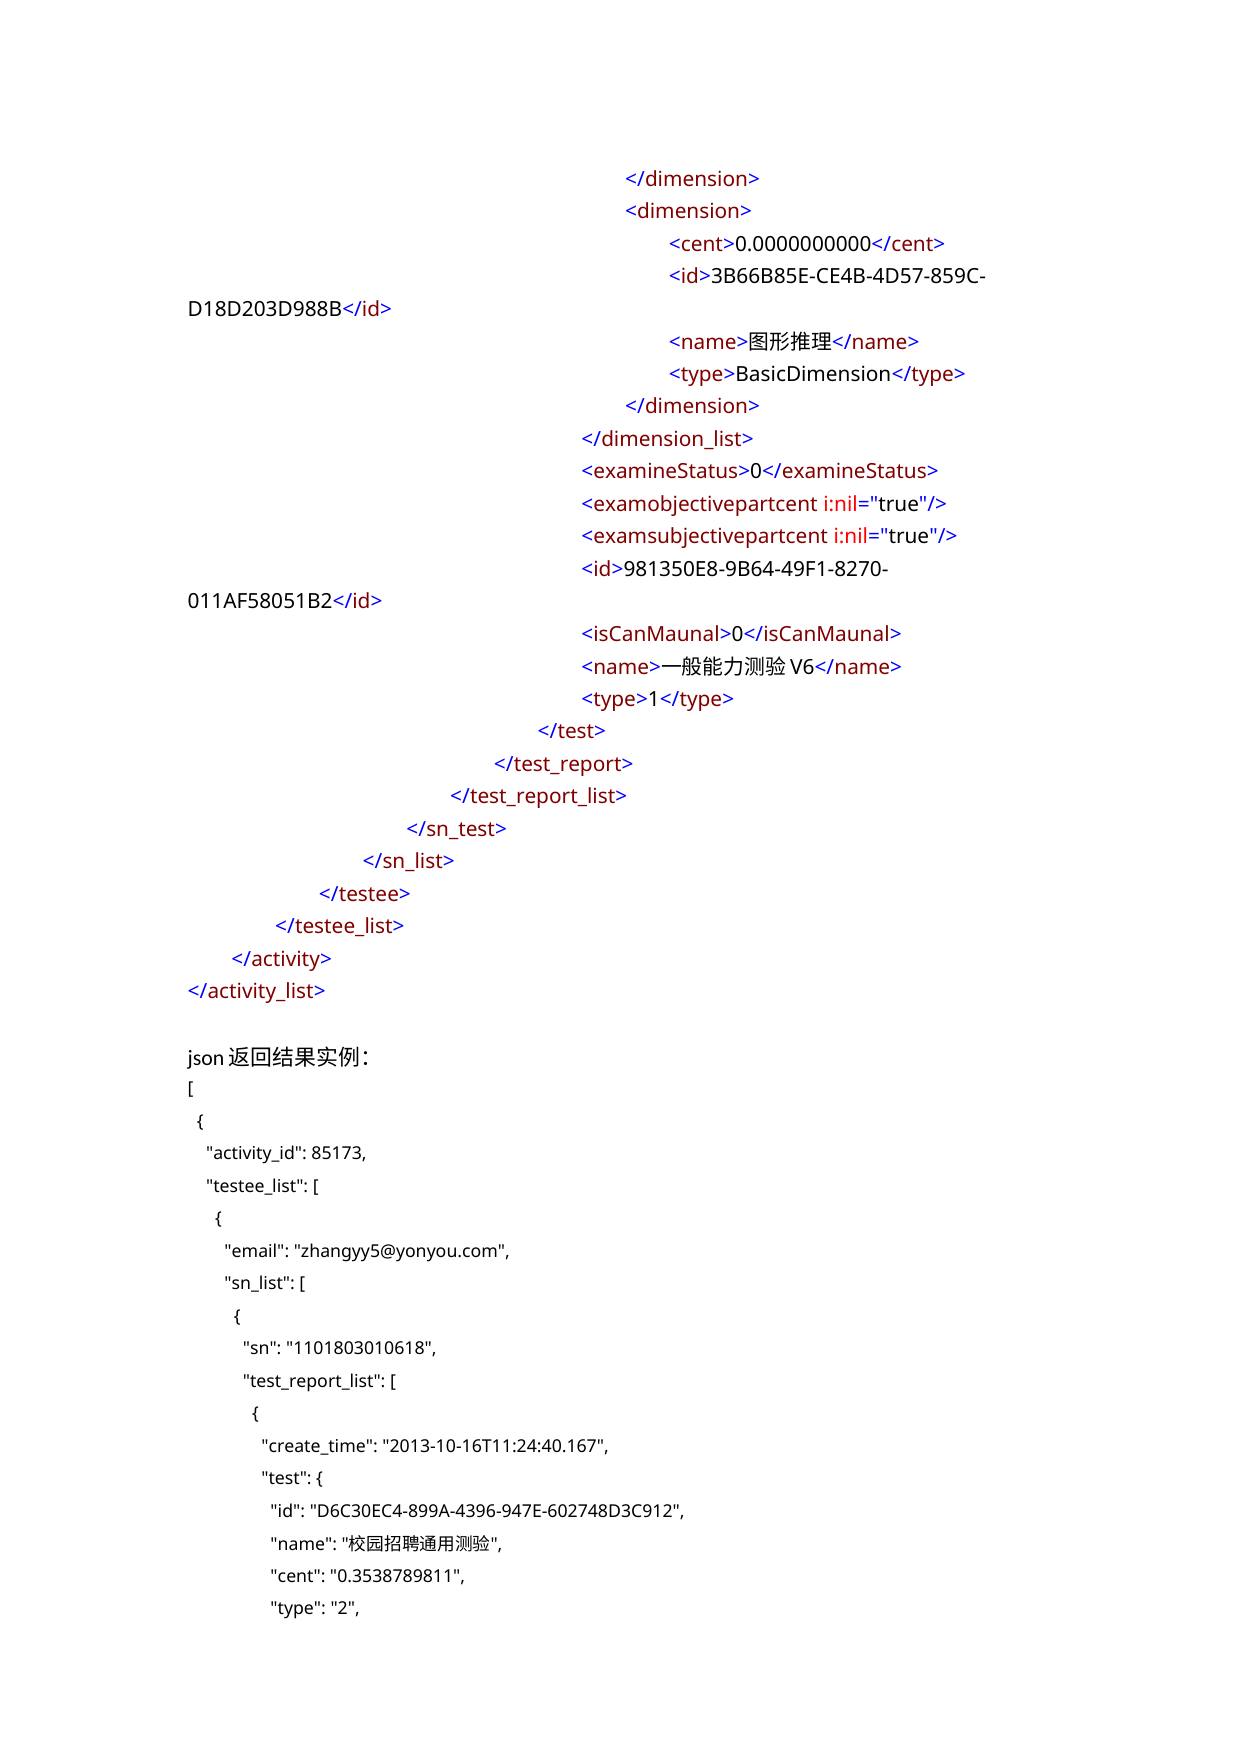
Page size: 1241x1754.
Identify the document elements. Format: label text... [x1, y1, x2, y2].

text { [187, 1299, 1053, 1332]
text "email": "zhangyy5@yonyou.com", [187, 1234, 1053, 1267]
text </activity_list> [187, 974, 1053, 1007]
text <examineStatus>0</examineStatus> [187, 454, 1053, 487]
text </test_report_list> [187, 779, 1053, 812]
text </sn_list> [187, 844, 1053, 877]
text { [187, 1104, 1053, 1137]
text <id>981350E8-9B64-49F1-8270-011AF58051B2</id> [187, 552, 1053, 617]
text <name>图形推理</name> [187, 324, 1053, 357]
text "cent": "0.3538789811", [187, 1559, 1053, 1592]
text "test": { [187, 1462, 1053, 1494]
text { [187, 1202, 1053, 1234]
text <type>1</type> [187, 682, 1053, 714]
text <isCanMaunal>0</isCanMaunal> [187, 617, 1053, 649]
text "sn_list": [ [187, 1267, 1053, 1299]
text <cent>0.0000000000</cent> [187, 227, 1053, 259]
text json返回结果实例： [187, 1039, 1053, 1072]
text <dimension> [187, 194, 1053, 227]
text "id": "D6C30EC4-899A-4396-947E-602748D3C912", [187, 1494, 1053, 1527]
text { [187, 1397, 1053, 1429]
text </activity> [187, 942, 1053, 974]
text <name>一般能力测验V6</name> [187, 649, 1053, 682]
text "create_time": "2013-10-16T11:24:40.167", [187, 1429, 1053, 1462]
text "testee_list": [ [187, 1169, 1053, 1202]
text "sn": "1101803010618", [187, 1332, 1053, 1364]
text [ [187, 1072, 1053, 1104]
text </test> [187, 714, 1053, 747]
text </testee_list> [187, 909, 1053, 942]
text "type": "2", [187, 1592, 1053, 1624]
text </dimension_list> [187, 422, 1053, 454]
text <examobjectivepartcent i:nil="true"/> [187, 487, 1053, 519]
text </dimension> [187, 389, 1053, 422]
text <type>BasicDimension</type> [187, 357, 1053, 389]
text "name": "校园招聘通用测验", [187, 1527, 1053, 1559]
text <id>3B66B85E-CE4B-4D57-859C-D18D203D988B</id> [187, 259, 1053, 324]
text <examsubjectivepartcent i:nil="true"/> [187, 519, 1053, 552]
text "activity_id": 85173, [187, 1137, 1053, 1169]
text </dimension> [187, 162, 1053, 194]
text </testee> [187, 877, 1053, 909]
text "test_report_list": [ [187, 1364, 1053, 1397]
text </sn_test> [187, 812, 1053, 844]
text </test_report> [187, 747, 1053, 779]
